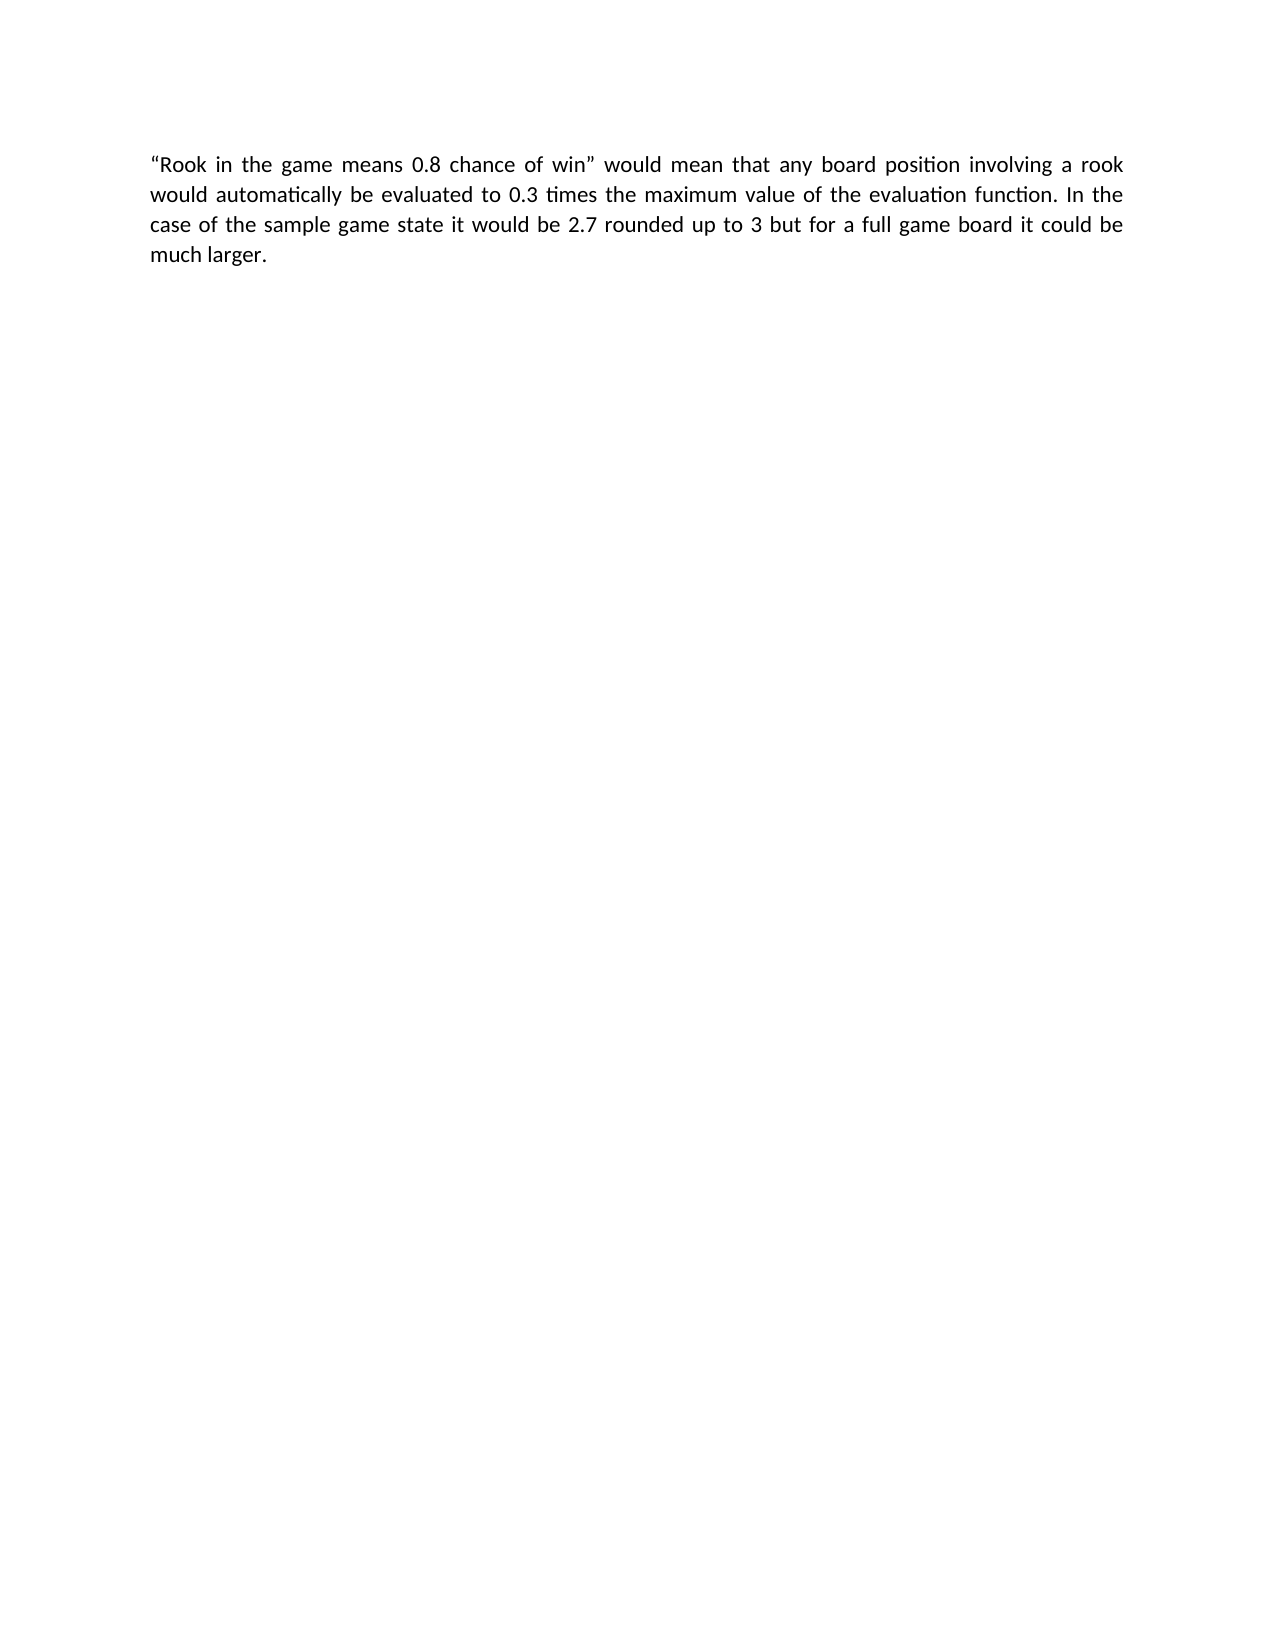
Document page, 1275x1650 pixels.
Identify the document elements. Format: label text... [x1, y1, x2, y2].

text “Rook in the game means 0.8 chance of win” would mean that any board position involving a rook would automatically be evaluated to 0.3 times the maximum value of the evaluation function. In the case of the sample game state it would be 2.7 rounded up to 3 but for a full game board it could be much larger. [150, 150, 1125, 269]
